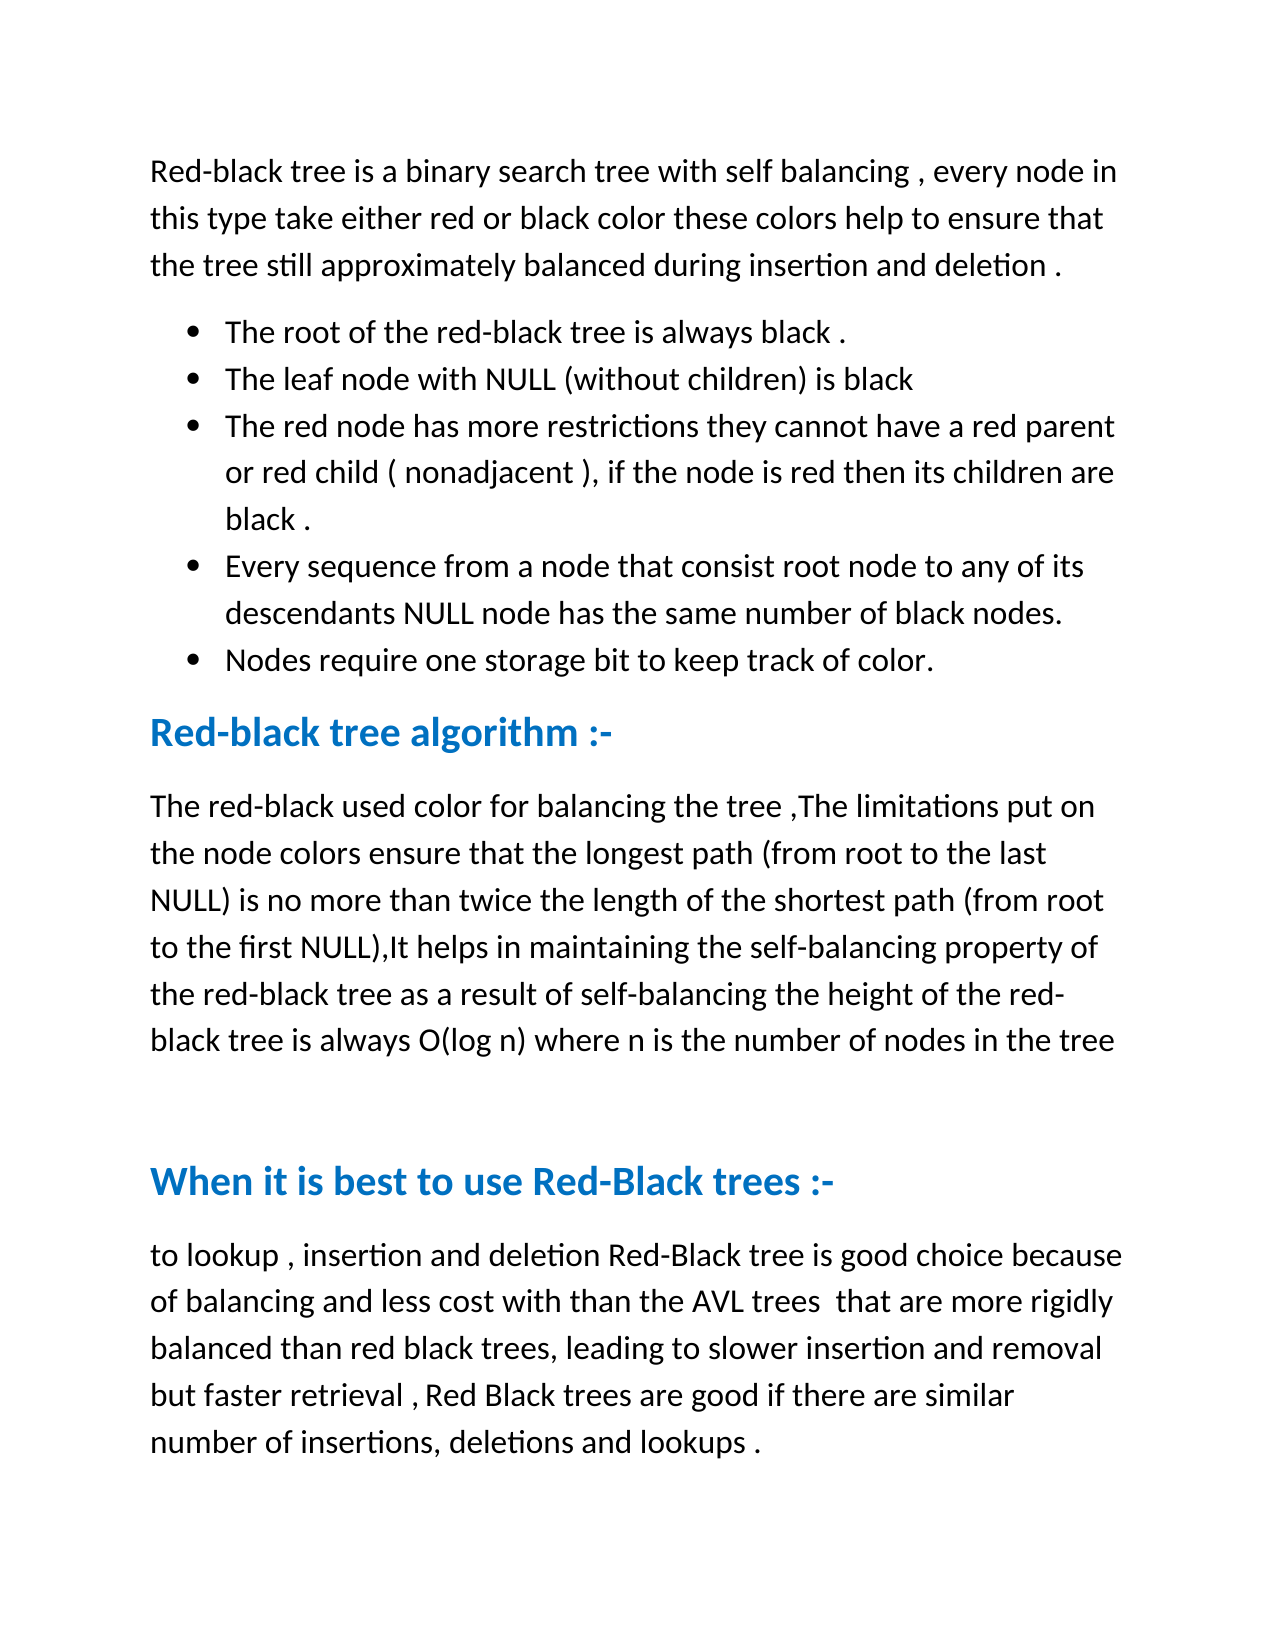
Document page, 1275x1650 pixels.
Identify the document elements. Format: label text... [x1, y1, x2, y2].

list The red node has more restrictions they cannot have a red parent or red child ( nonadjacent ), if the node is red then its children are black . [187, 405, 1125, 539]
list Nodes require one storage bit to keep track of color. [187, 638, 1125, 679]
text When it is best to use Red-Black trees :- [150, 1154, 1125, 1205]
text The red-black used color for balancing the tree ,The limitations put on the node colors ensure that the longest path (from root to the last NULL) is no more than twice the length of the shortest path (from root to the first NULL),It helps in maintaining the self-balancing property of the red-black tree as a result of self-balancing the height of the red-black tree is always O(log n) where n is the number of nodes in the tree [150, 785, 1125, 1060]
text to lookup , insertion and deletion Red-Black tree is good choice because of balancing and less cost with than the AVL trees that are more rigidly balanced than red black trees, leading to slower insertion and removal but faster retrieval , Red Black trees are good if there are similar number of insertions, deletions and lookups . [150, 1234, 1125, 1462]
list The root of the red-black tree is always black . [187, 311, 1125, 352]
text Red-black tree algorithm :- [150, 706, 1125, 757]
list The leaf node with NULL (without children) is black [187, 358, 1125, 399]
text Red-black tree is a binary search tree with self balancing , every node in this type take either red or black color these colors help to ensure that the tree still approximately balanced during insertion and deletion . [150, 150, 1125, 284]
list Every sequence from a node that consist root node to any of its descendants NULL node has the same number of black nodes. [187, 545, 1125, 632]
